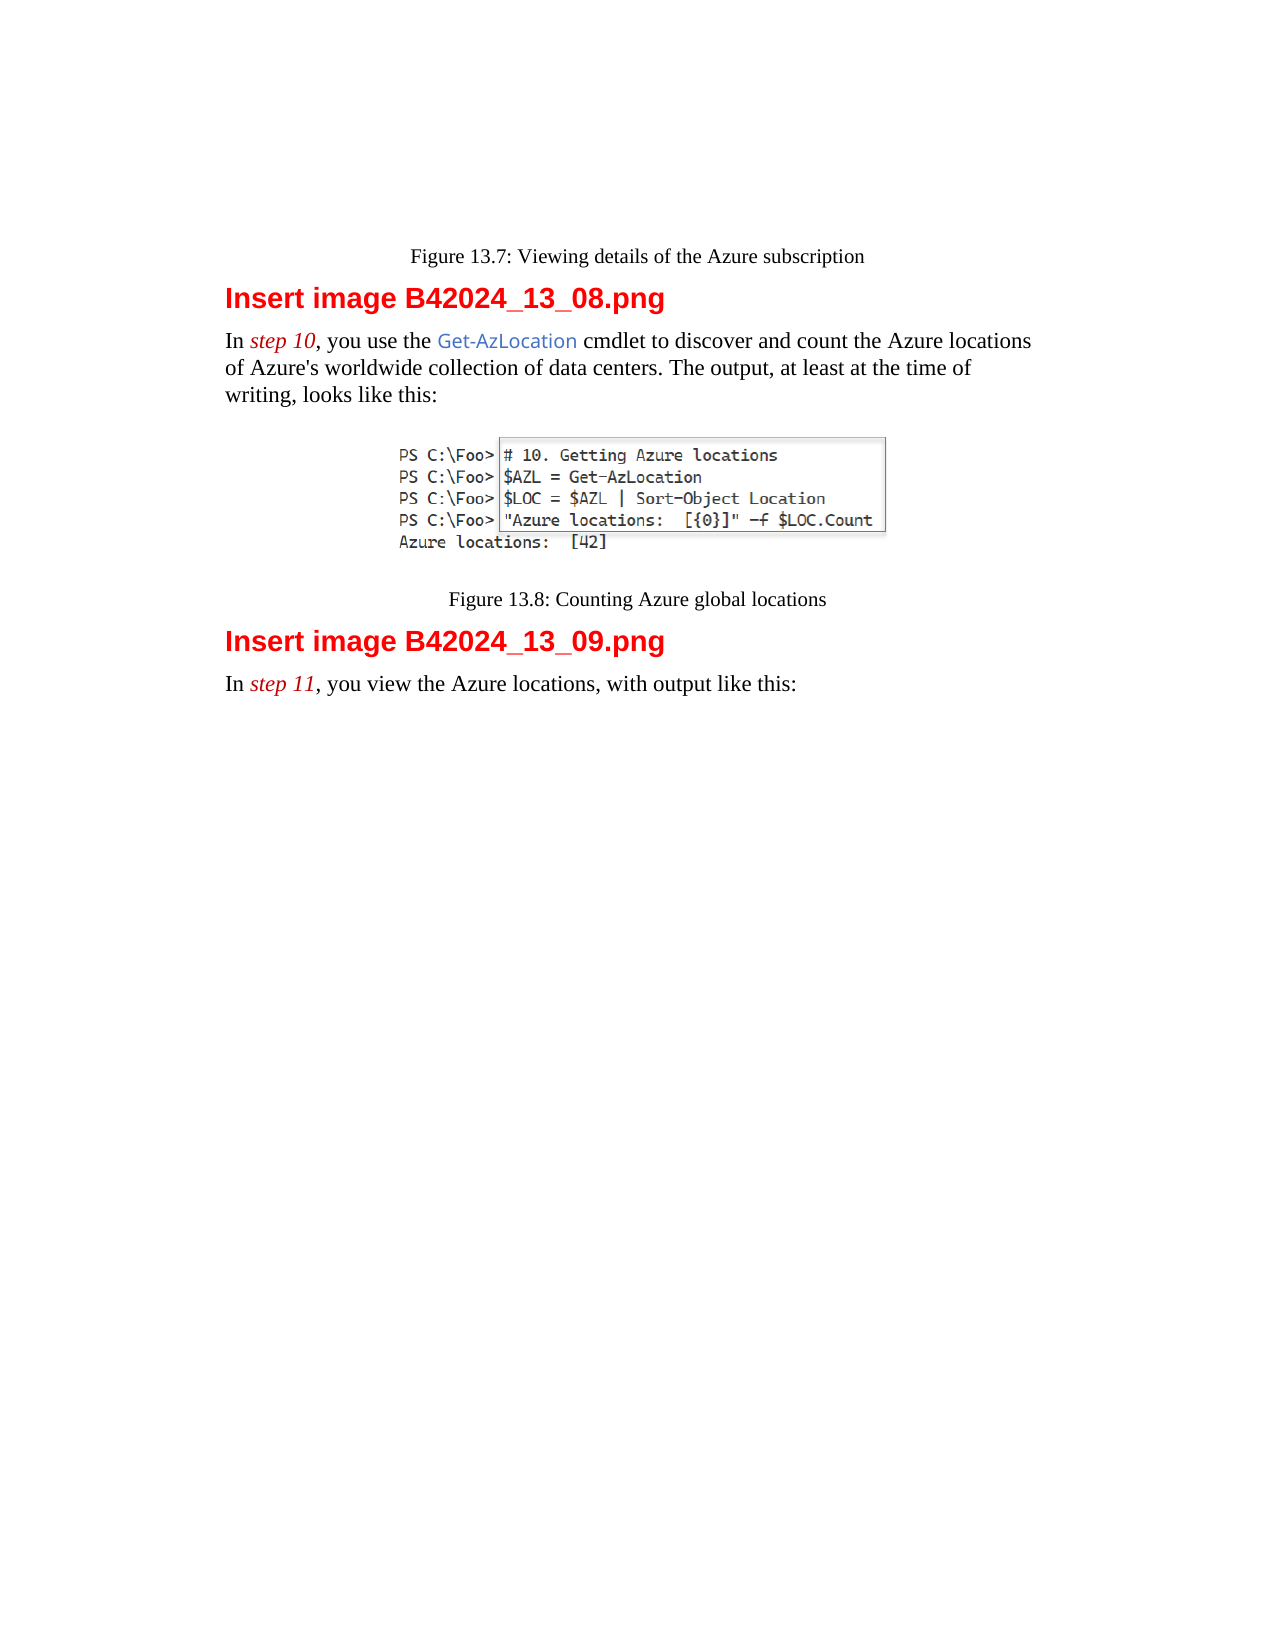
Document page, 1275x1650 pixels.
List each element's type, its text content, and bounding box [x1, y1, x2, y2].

text Figure 13.7: Viewing details of the Azure subscription [225, 244, 1050, 268]
text Insert image B42024_13_09.png [225, 624, 1050, 657]
text Insert image B42024_13_08.png [225, 281, 1050, 314]
picture [388, 432, 887, 562]
text Figure 13.8: Counting Azure global locations [225, 587, 1050, 611]
text In step 11, you view the Azure locations, with output like this: [225, 670, 1050, 696]
text In step 10, you use the Get-AzLocation cmdlet to discover and count the Azure locations of Azure's worldwide collection of data centers. The output, at least at the time of writing, looks like this: [225, 327, 1050, 407]
